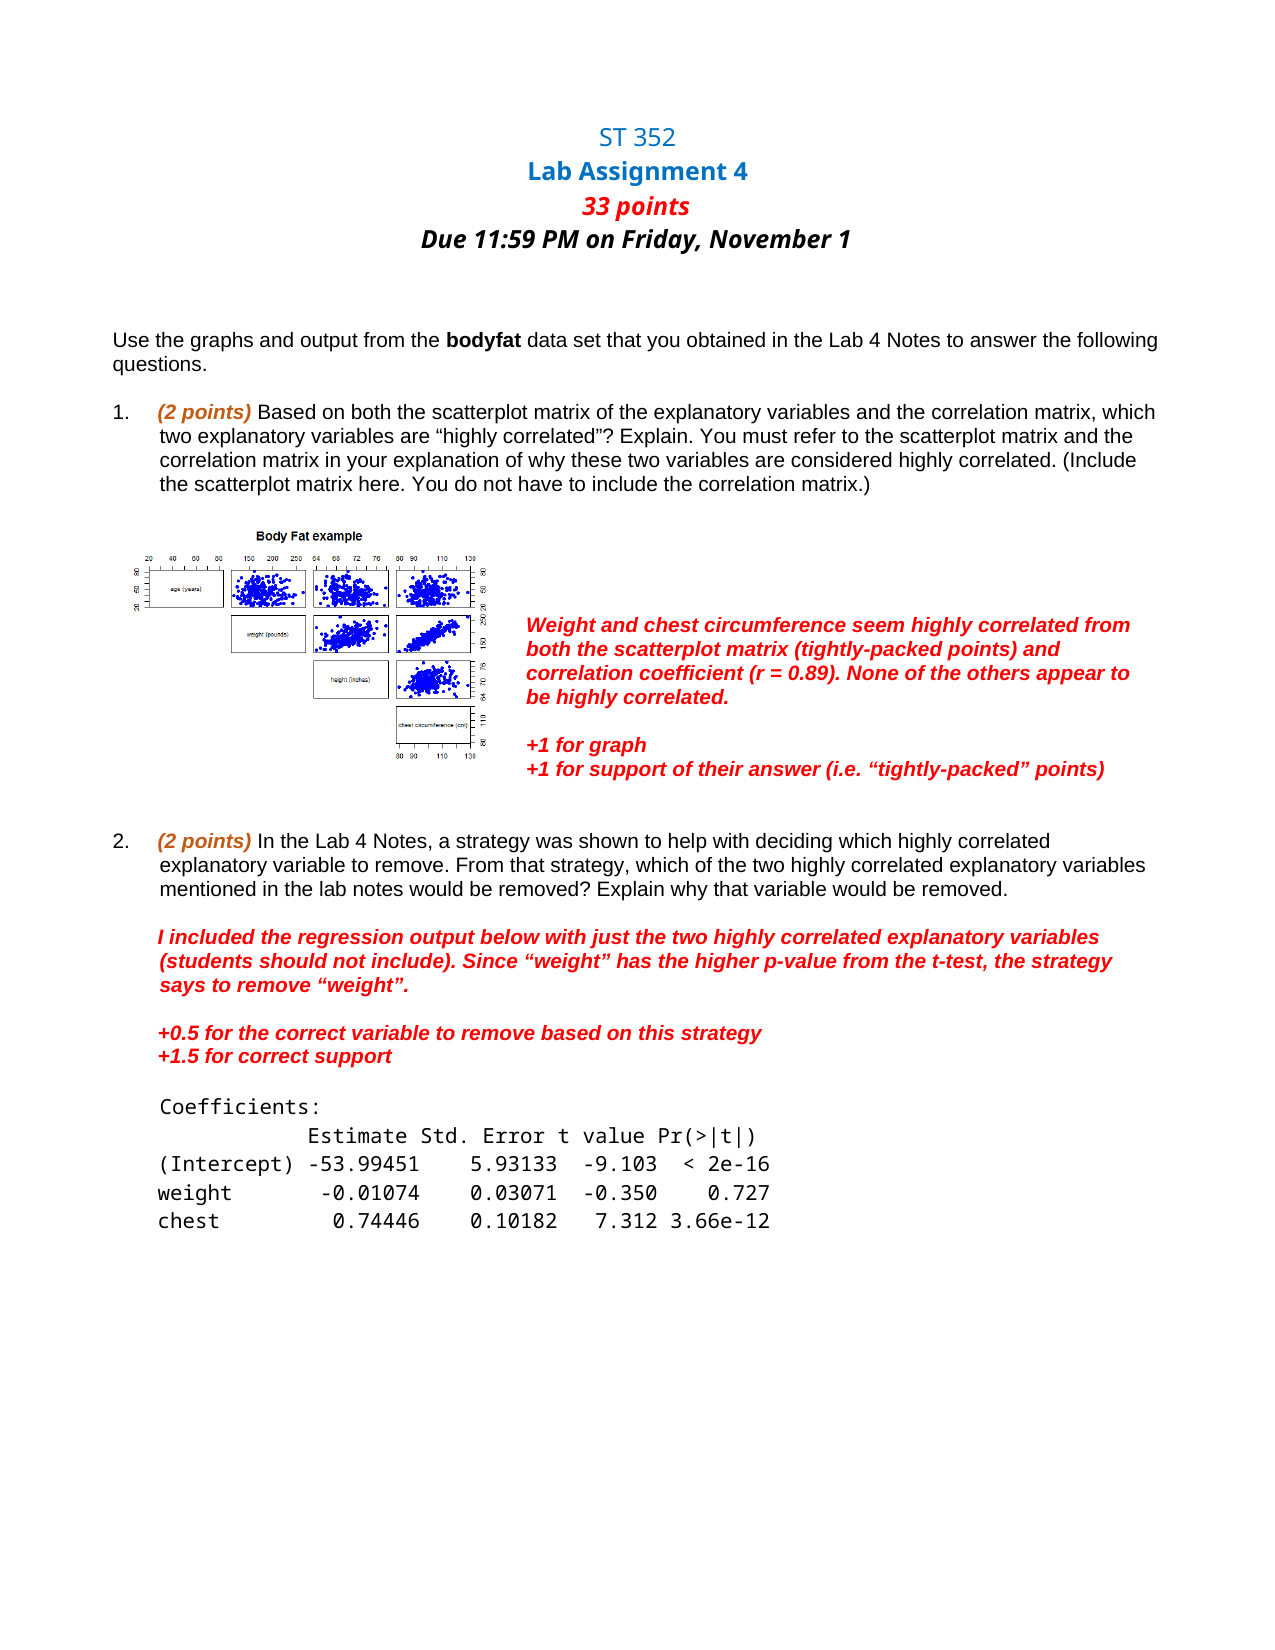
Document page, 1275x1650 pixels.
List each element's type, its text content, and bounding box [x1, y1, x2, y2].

text Estimate Std. Error t value Pr(>|t|) [112, 1121, 1162, 1149]
text 1. (2 points) Based on both the scatterplot matrix of the explanatory variables and the correlation matrix, which two explanatory variables are “highly correlated”? Explain. You must refer to the scatterplot matrix and the correlation matrix in your explanation of why these two variables are considered highly correlated. (Include the scatterplot matrix here. You do not have to include the correlation matrix.) [112, 400, 1162, 496]
text Lab Assignment 4 [112, 154, 1162, 188]
text Coefficients: [112, 1092, 1162, 1121]
text (Intercept) -53.99451 5.93133 -9.103 < 2e-16 [112, 1149, 1162, 1178]
text Use the graphs and output from the bodyfat data set that you obtained in the Lab 4 Notes to answer the following questions. [112, 328, 1162, 376]
text +1 for graph [507, 733, 1162, 757]
text +1 for support of their answer (i.e. “tightly-packed” points) [112, 757, 1162, 781]
text I included the regression output below with just the two highly correlated explanatory variables (students should not include). Since “weight” has the higher p-value from the t-test, the strategy says to remove “weight”. [112, 924, 1162, 996]
text +1.5 for correct support [112, 1044, 1162, 1068]
text ST 352 [112, 120, 1162, 154]
text 2. (2 points) In the Lab 4 Notes, a strategy was shown to help with deciding which highly correlated explanatory variable to remove. From that strategy, which of the two highly correlated explanatory variables mentioned in the lab notes would be removed? Explain why that variable would be removed. [112, 829, 1162, 901]
text 33 points [112, 188, 1162, 222]
text +0.5 for the correct variable to remove based on this strategy [112, 1020, 1162, 1044]
text weight -0.01074 0.03071 -0.350 0.727 [112, 1178, 1162, 1206]
text Due 11:59 PM on Friday, November 1 [112, 222, 1162, 256]
text chest 0.74446 0.10182 7.312 3.66e-12 [112, 1206, 1162, 1234]
text Weight and chest circumference seem highly correlated from both the scatterplot matrix (tightly-packed points) and correlation coefficient (r = 0.89). None of the others appear to be highly correlated. [507, 613, 1162, 709]
picture [112, 517, 507, 780]
